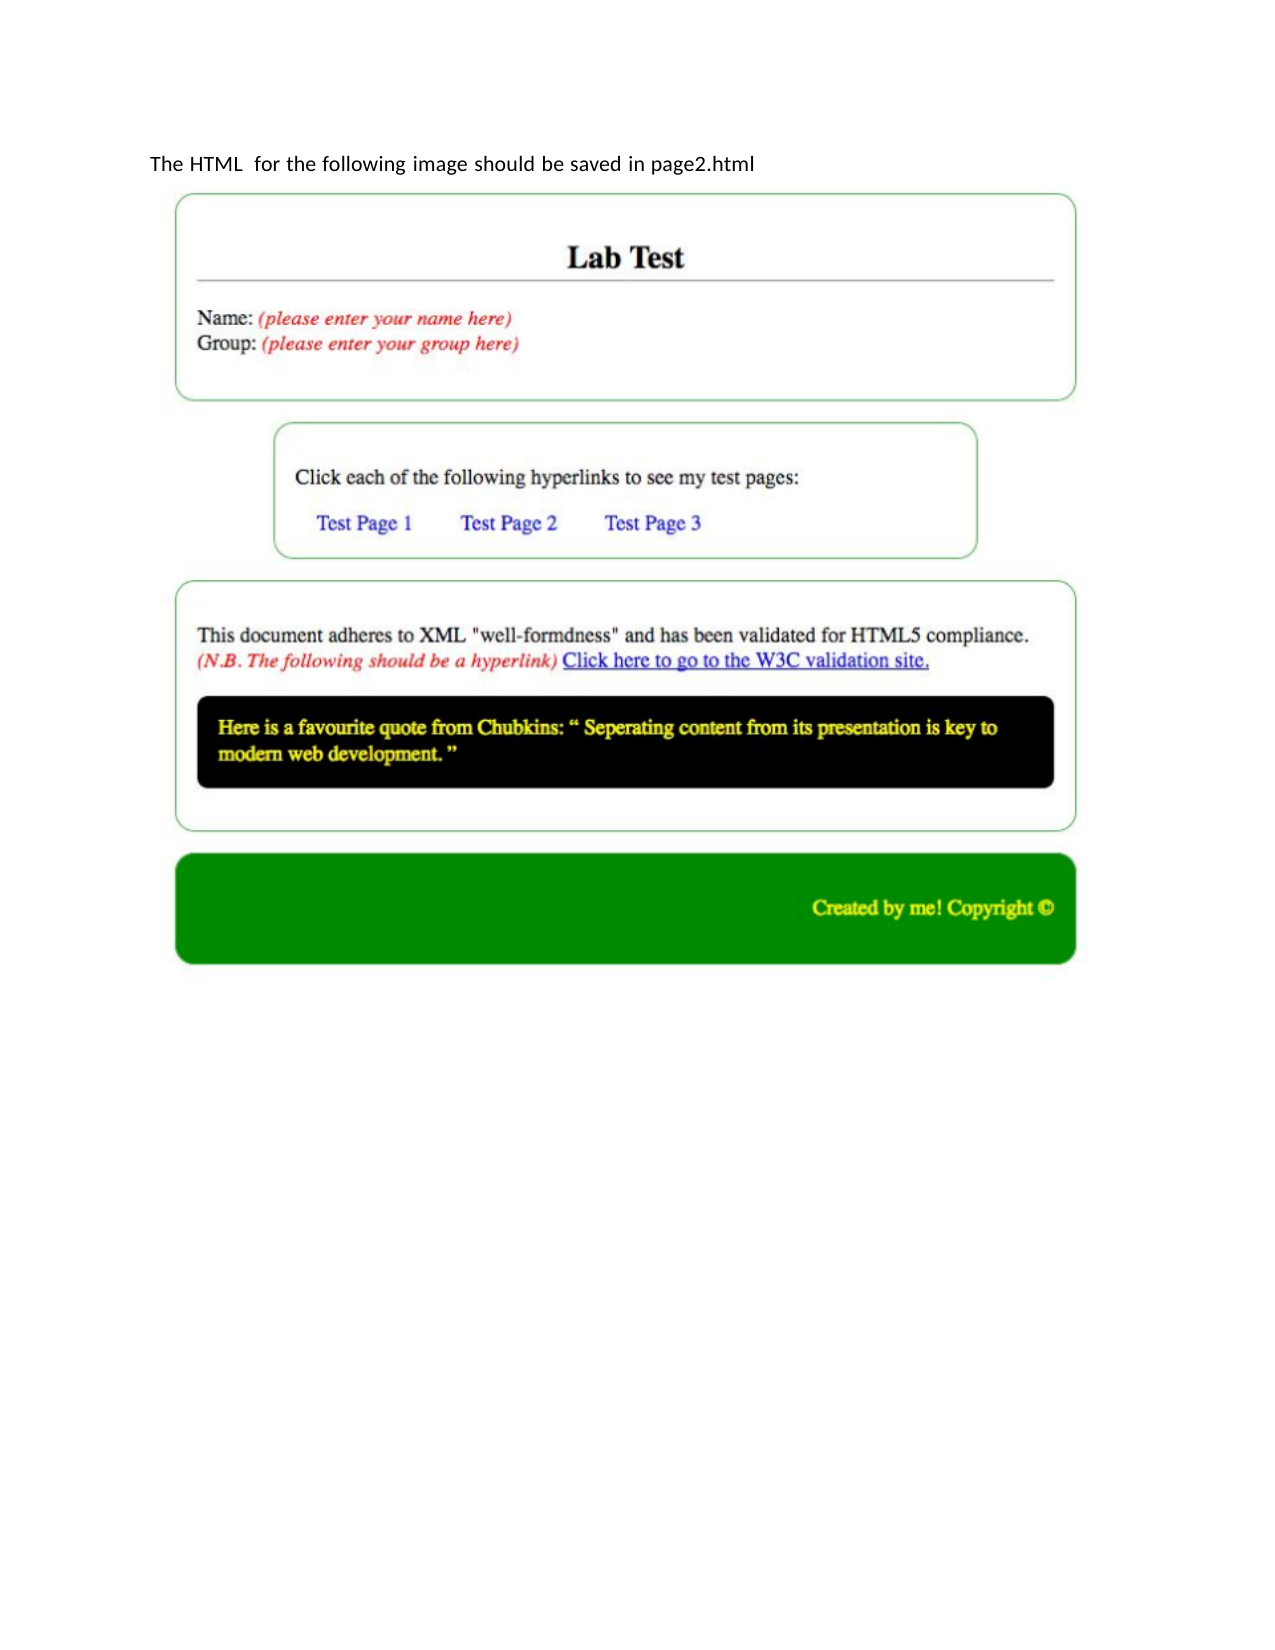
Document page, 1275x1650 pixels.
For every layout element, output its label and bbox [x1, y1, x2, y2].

picture [150, 180, 1119, 982]
